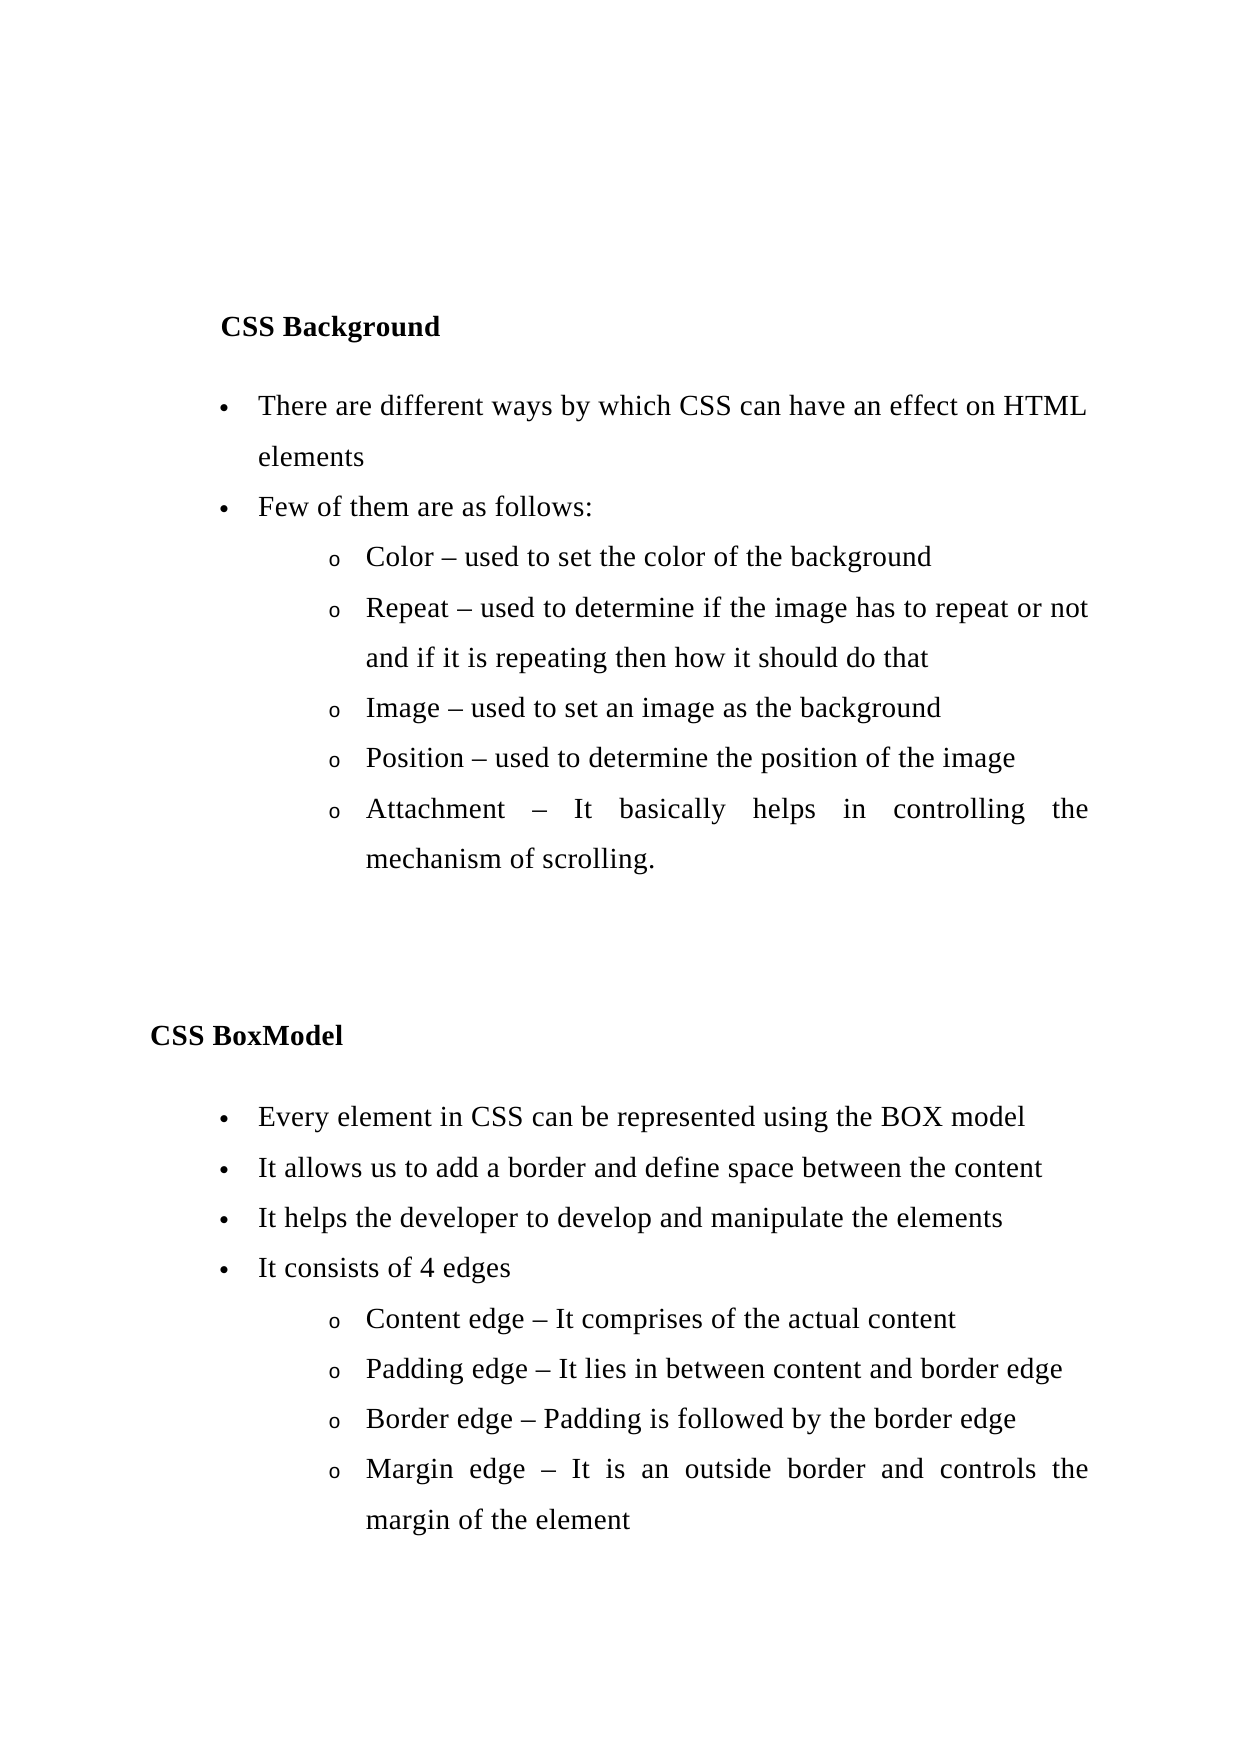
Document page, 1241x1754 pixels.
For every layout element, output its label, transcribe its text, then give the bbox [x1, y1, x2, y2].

list Content edge – It comprises of the actual content [328, 1301, 1090, 1334]
list Attachment – It basically helps in controlling the mechanism of scrolling. [328, 791, 1090, 875]
text CSS Background [220, 309, 1090, 342]
list It allows us to add a border and define space between the content [220, 1150, 1090, 1183]
list Repeat – used to determine if the image has to repeat or not and if it is repeating then how it should do that [328, 590, 1090, 673]
list It consists of 4 edges [220, 1250, 1090, 1284]
list Position – used to determine the position of the image [328, 741, 1090, 774]
list Padding edge – It lies in between content and border edge [328, 1351, 1090, 1384]
list Color – used to set the color of the background [328, 539, 1090, 573]
list There are different ways by which CSS can have an effect on HTML elements [220, 388, 1090, 472]
list Border edge – Padding is followed by the border edge [328, 1401, 1090, 1435]
list Every element in CSS can be represented using the BOX model [220, 1099, 1090, 1133]
list Image – used to set an image as the background [328, 690, 1090, 724]
subtitle CSS BoxModel [150, 1018, 1090, 1051]
list Margin edge – It is an outside border and controls the margin of the element [328, 1452, 1090, 1536]
list Few of them are as follows: [220, 489, 1090, 523]
list It helps the developer to develop and manipulate the elements [220, 1200, 1090, 1234]
